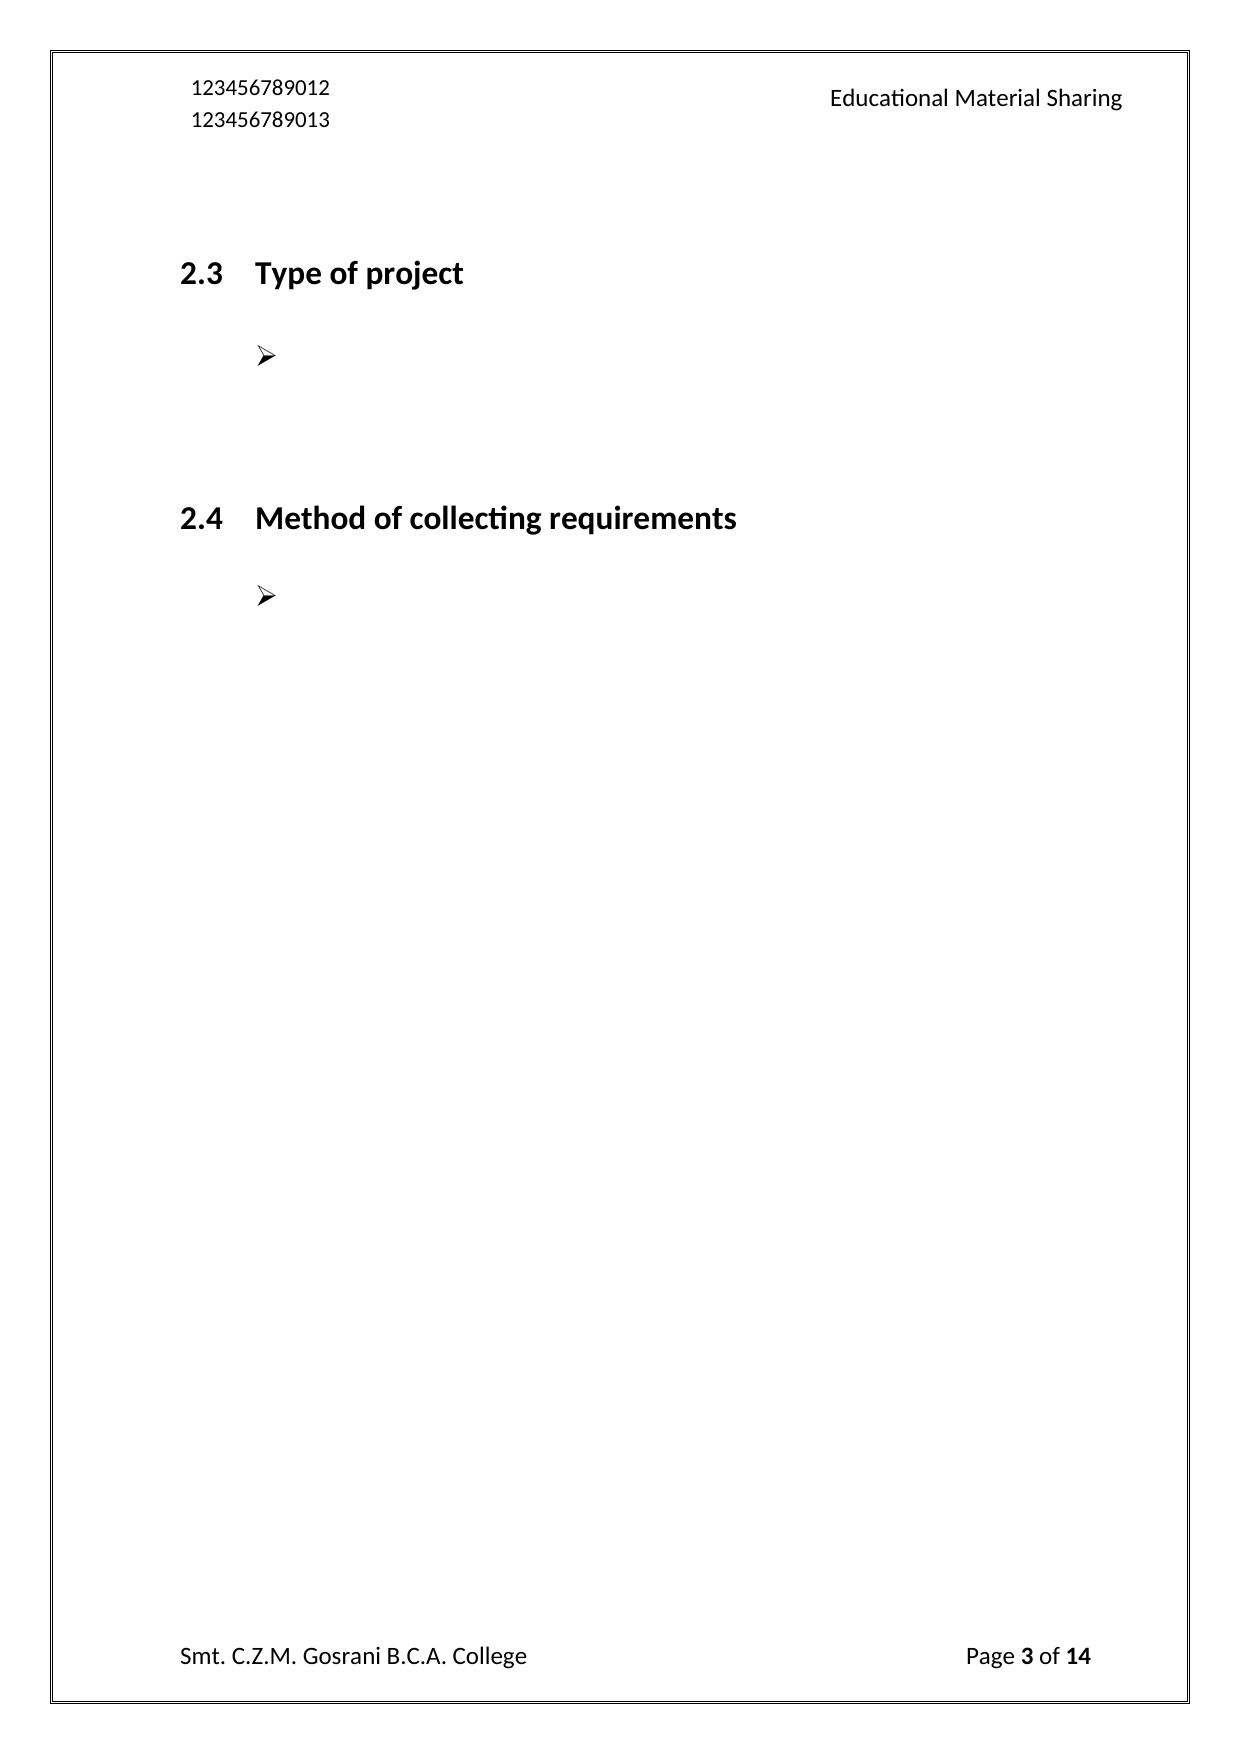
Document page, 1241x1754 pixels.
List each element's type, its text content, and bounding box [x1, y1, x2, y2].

list Type of project [180, 252, 1090, 293]
list Method of collecting requirements [180, 497, 1090, 537]
